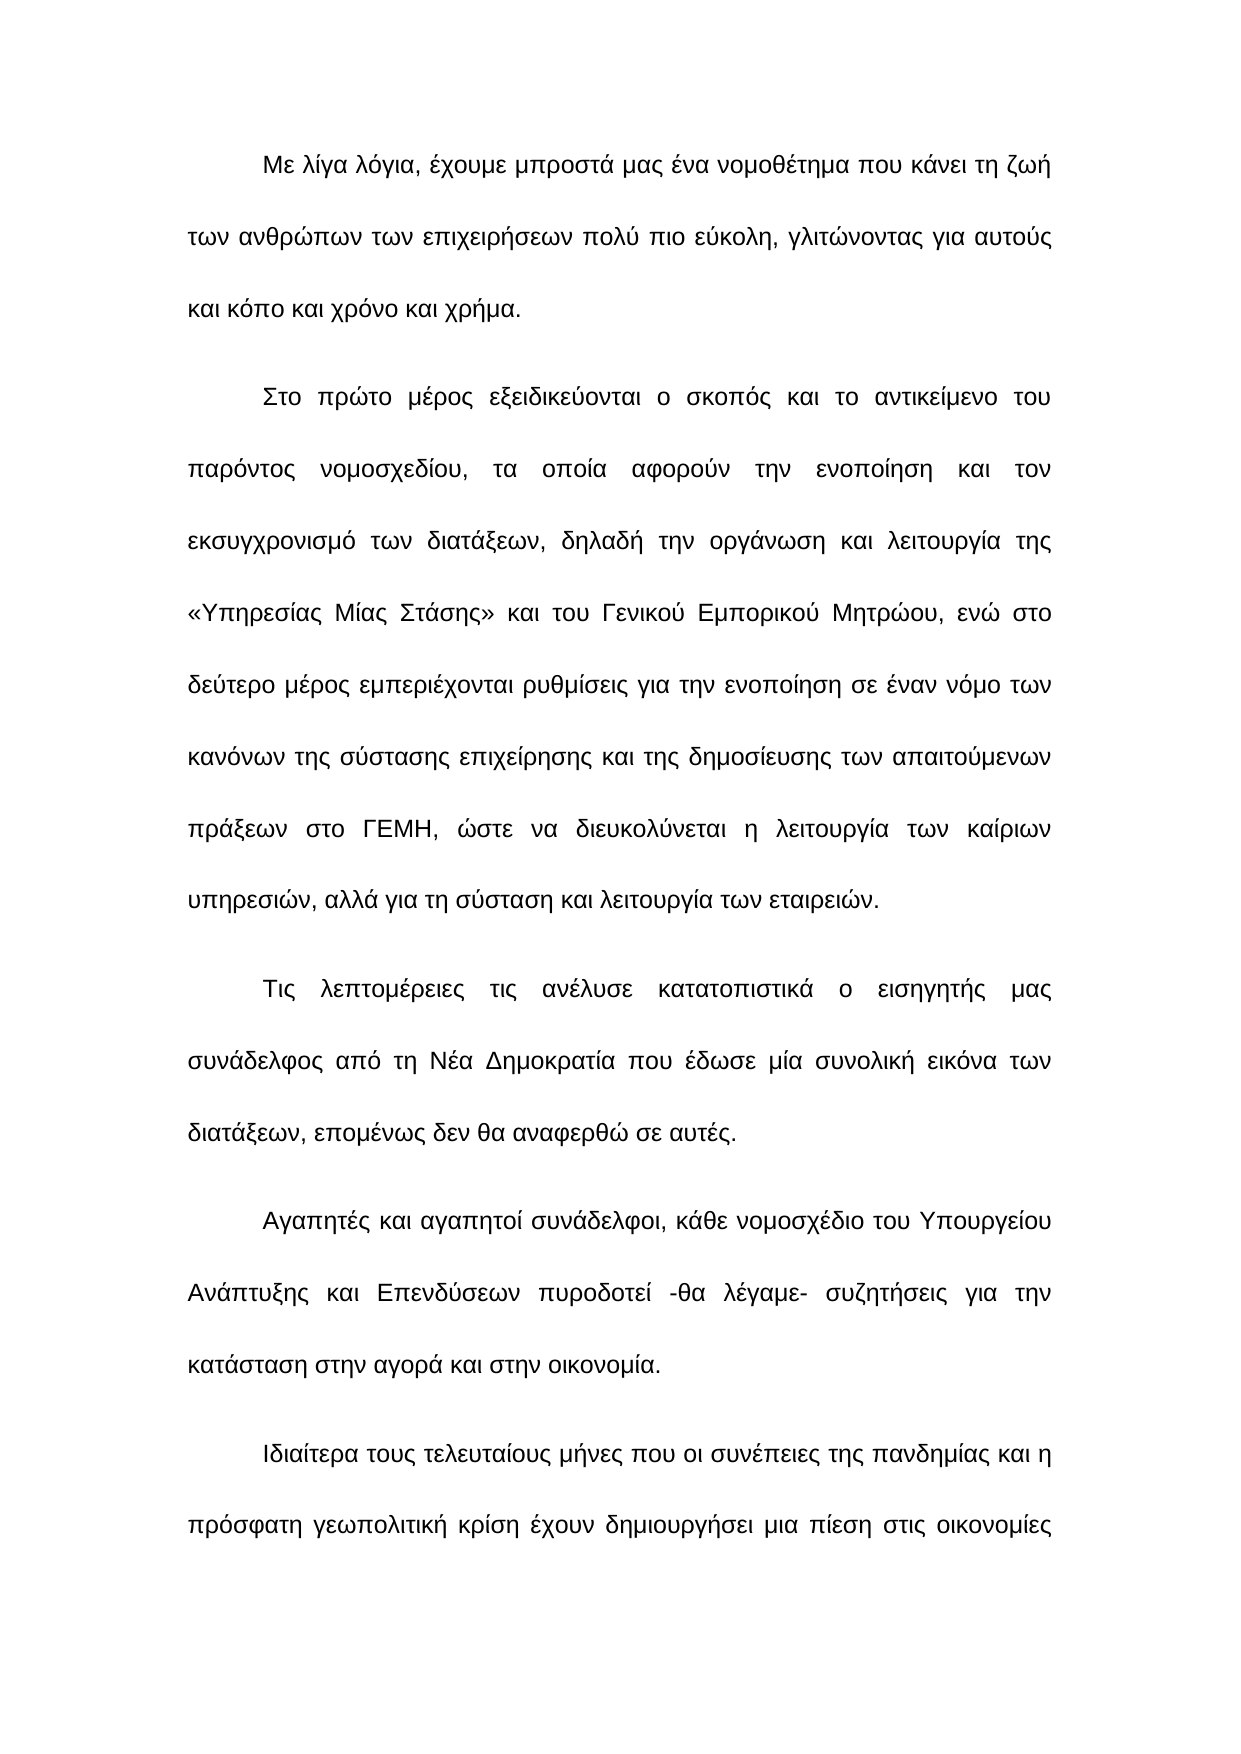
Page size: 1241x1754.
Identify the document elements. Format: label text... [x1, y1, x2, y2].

text Στο πρώτο μέρος εξειδικεύονται ο σκοπός και το αντικείμενο του παρόντος νομοσχεδίου, τα οποία αφορούν την ενοποίηση και τον εκσυγχρονισμό των διατάξεων, δηλαδή την οργάνωση και λειτουργία της «Υπηρεσίας Μίας Στάσης» και του Γενικού Εμπορικού Μητρώου, ενώ στο δεύτερο μέρος εμπεριέχονται ρυθμίσεις για την ενοποίηση σε έναν νόμο των κανόνων της σύστασης επιχείρησης και της δημοσίευσης των απαιτούμενων πράξεων στο ΓΕΜΗ, ώστε να διευκολύνεται η λειτουργία των καίριων υπηρεσιών, αλλά για τη σύσταση και λειτουργία των εταιρειών. [187, 382, 1053, 914]
text Με λίγα λόγια, έχουμε μπροστά μας ένα νομοθέτημα που κάνει τη ζωή των ανθρώπων των επιχειρήσεων πολύ πιο εύκολη, γλιτώνοντας για αυτούς και κόπο και χρόνο και χρήμα. [187, 150, 1053, 322]
text Τις λεπτομέρειες τις ανέλυσε κατατοπιστικά ο εισηγητής μας συνάδελφος από τη Νέα Δημοκρατία που έδωσε μία συνολική εικόνα των διατάξεων, επομένως δεν θα αναφερθώ σε αυτές. [187, 974, 1053, 1146]
text Αγαπητές και αγαπητοί συνάδελφοι, κάθε νομοσχέδιο του Υπουργείου Ανάπτυξης και Επενδύσεων πυροδοτεί -θα λέγαμε- συζητήσεις για την κατάσταση στην αγορά και στην οικονομία. [187, 1206, 1053, 1379]
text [187, 1438, 1053, 1539]
